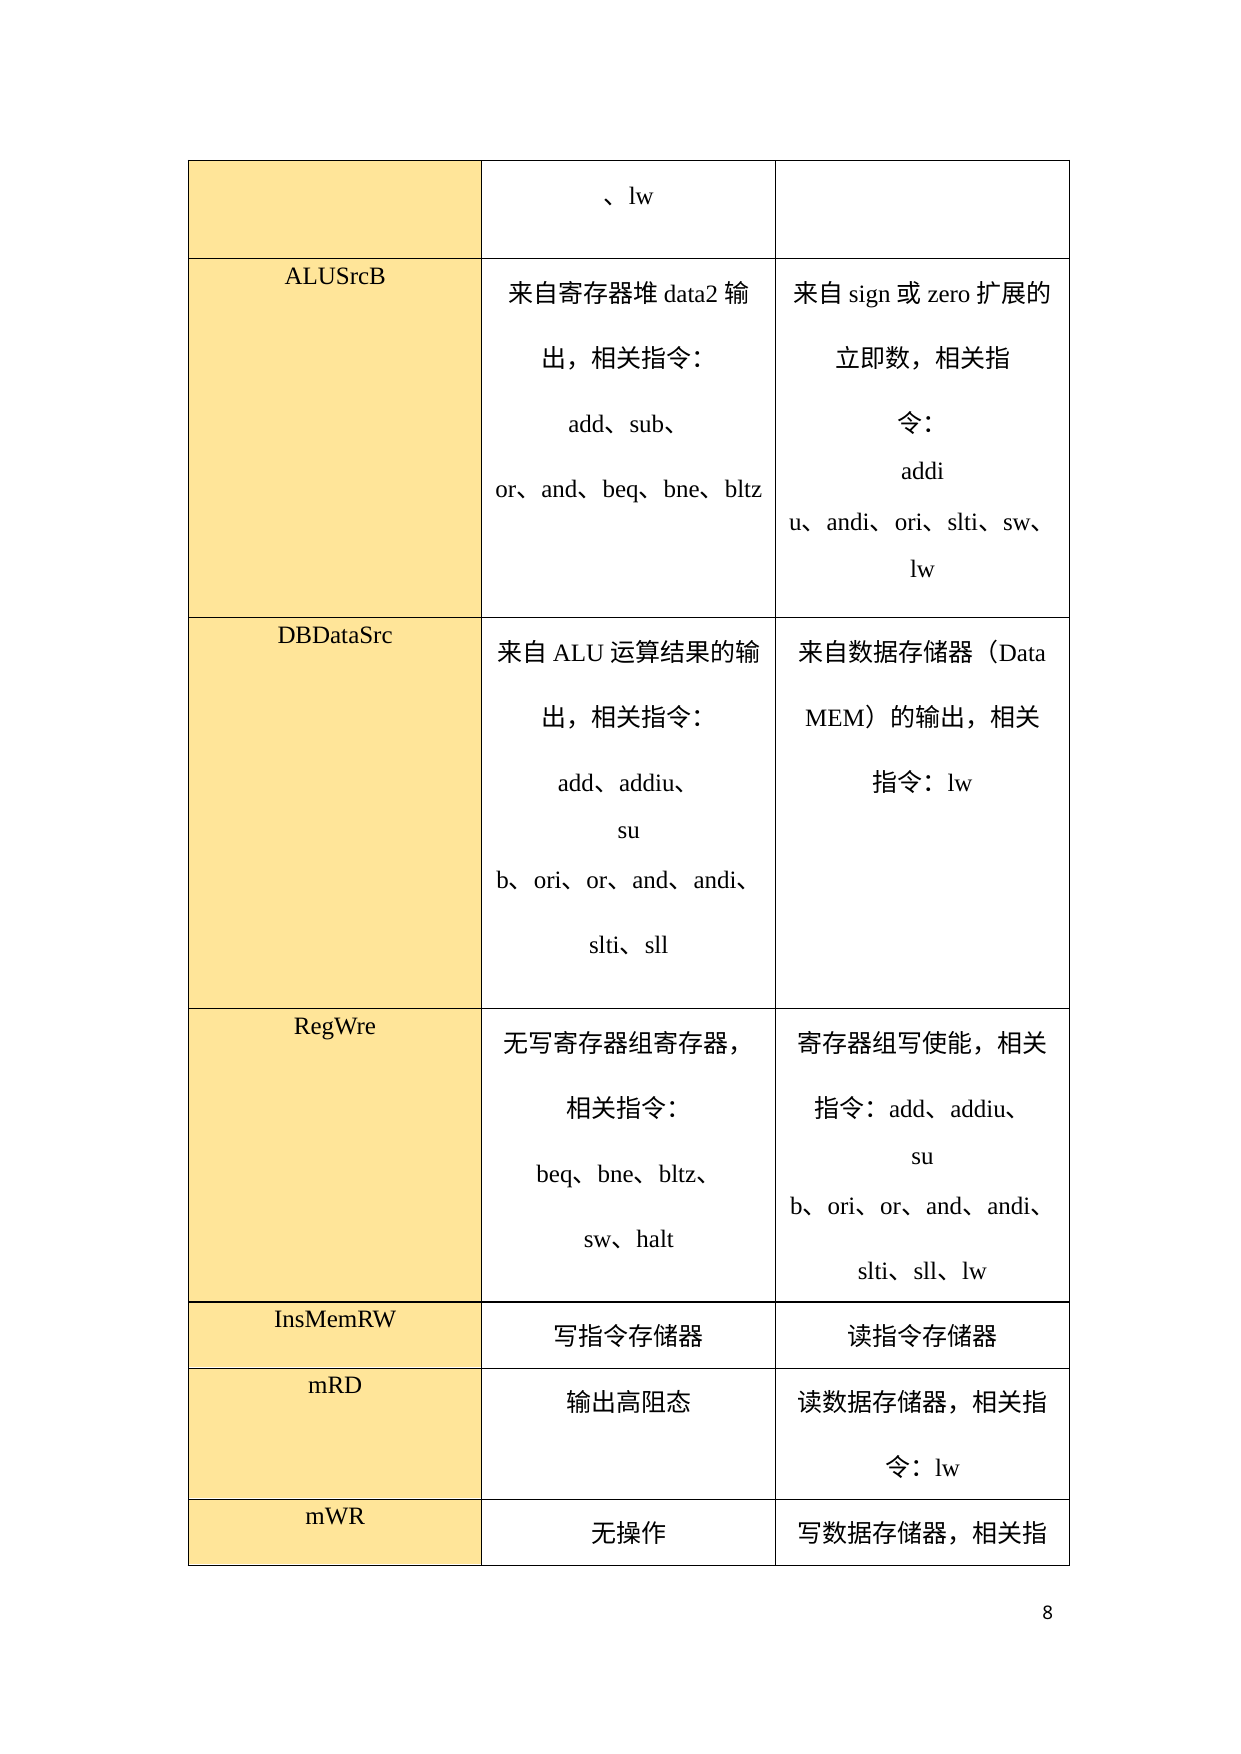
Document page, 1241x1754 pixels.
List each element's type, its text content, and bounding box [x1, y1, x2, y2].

table_cell mWR [189, 1500, 481, 1564]
table_cell RegWre [189, 1009, 481, 1301]
table_cell 读数据存储器，相关指令：lw [776, 1369, 1069, 1498]
table_cell mRD [189, 1369, 481, 1498]
table_cell 寄存器组写使能，相关指令：add、addiu、 sub、ori、or、and、andi、slti、sll、lw [776, 1009, 1069, 1301]
table_cell InsMemRW [189, 1303, 481, 1367]
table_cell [776, 161, 1069, 258]
table_cell 写数据存储器，相关指令：sw [776, 1500, 1069, 1564]
table_cell ALUSrcA [189, 161, 481, 258]
table_cell 写指令存储器 [482, 1303, 775, 1367]
table_cell 来自寄存器堆 data2 输出，相关指令：add、sub、 or、and、beq、bne、bltz [482, 259, 775, 617]
table_cell ALUSrcB [189, 259, 481, 617]
table_cell 输出高阻态 [482, 1369, 775, 1498]
table_cell 读指令存储器 [776, 1303, 1069, 1367]
table_cell 来自 ALU 运算结果的输出，相关指令：add、addiu、 sub、ori、or、and、andi、slti、sll [482, 618, 775, 1008]
table_cell 无写寄存器组寄存器，相关指令：beq、bne、bltz、 sw、halt [482, 1009, 775, 1301]
table_cell 来自数据存储器（Data MEM）的输出，相关 指令：lw [776, 618, 1069, 1008]
table_cell 无操作 [482, 1500, 775, 1564]
table_cell 来自 sign 或 zero 扩展的立即数，相关指 令：addiu、andi、ori、slti、sw、lw [776, 259, 1069, 617]
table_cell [482, 161, 775, 258]
table_cell DBDataSrc [189, 618, 481, 1008]
